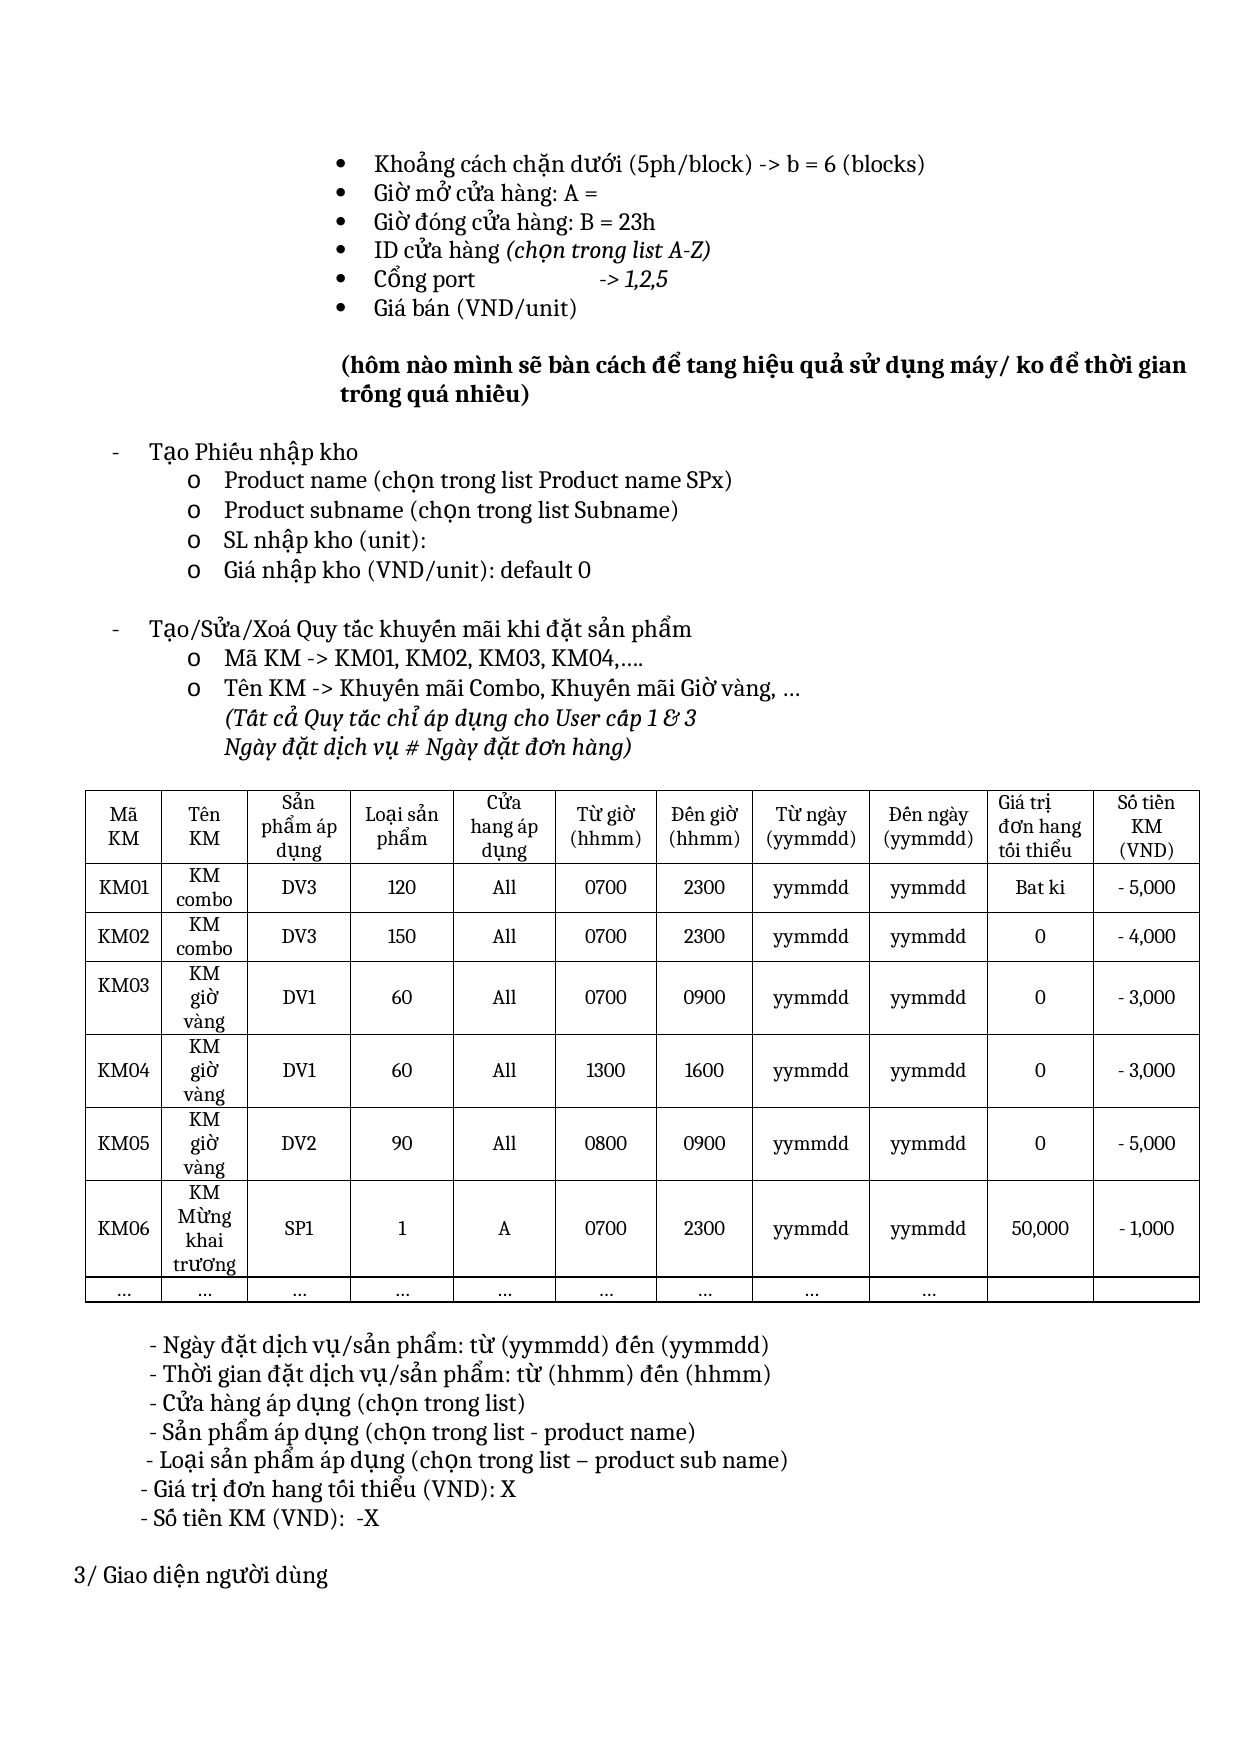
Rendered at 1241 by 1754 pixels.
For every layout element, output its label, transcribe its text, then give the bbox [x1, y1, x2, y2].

table_header Sản phẩm áp dụng [248, 791, 350, 863]
table_cell yymmdd [870, 864, 987, 912]
text - Thời gian đặt dịch vụ/sản phẩm: từ (hhmm) đến (hhmm) [74, 1360, 1211, 1389]
table_cell 0900 [657, 962, 752, 1034]
table_cell 0 [988, 1108, 1093, 1179]
table_cell yymmdd [870, 962, 987, 1034]
table_cell … [248, 1278, 350, 1301]
list Giờ đóng cửa hàng: B = 23h [336, 207, 1211, 236]
table_cell All [454, 913, 555, 961]
text - Giá trị đơn hang tối thiểu (VND): X [74, 1475, 1211, 1504]
table_cell - 3,000 [1094, 962, 1199, 1034]
table_cell - 1,000 [1094, 1181, 1199, 1276]
table_cell All [454, 962, 555, 1034]
table_cell [1094, 1278, 1199, 1301]
table_cell KM combo [162, 913, 247, 961]
table_cell - 3,000 [1094, 1035, 1199, 1107]
table_header Tên KM [162, 791, 247, 863]
table_cell yymmdd [870, 1035, 987, 1107]
table_header Cửa hang áp dụng [454, 791, 555, 863]
table_cell 50,000 [988, 1181, 1093, 1276]
table_cell KM Mừng khai trương [162, 1181, 247, 1276]
table_cell … [870, 1278, 987, 1301]
list Tên KM -> Khuyến mãi Combo, Khuyến mãi Giờ vàng, … [186, 674, 1211, 704]
list Giờ mở cửa hàng: A = [336, 179, 1211, 207]
table_cell yymmdd [753, 1108, 869, 1179]
table_cell KM01 [86, 864, 161, 912]
table_cell … [556, 1278, 656, 1301]
table_cell 0700 [556, 864, 656, 912]
table_cell 0700 [556, 913, 656, 961]
table_cell yymmdd [753, 1181, 869, 1276]
list Tạo Phiếu nhập kho [111, 437, 1211, 466]
table_cell KM04 [86, 1035, 161, 1107]
list (Tất cả Quy tắc chỉ áp dụng cho User cấp 1 & 3 [149, 704, 1211, 732]
table_cell 0 [988, 913, 1093, 961]
table_cell yymmdd [753, 913, 869, 961]
table_header Số tiền KM (VND) [1094, 791, 1199, 863]
list Product name (chọn trong list Product name SPx) [186, 466, 1211, 496]
list Giá nhập kho (VND/unit): default 0 [186, 556, 1211, 586]
text - Cửa hàng áp dụng (chọn trong list) [74, 1389, 1211, 1417]
table_cell All [454, 1035, 555, 1107]
table_cell [988, 1278, 1093, 1301]
table_cell Bat ki [988, 864, 1093, 912]
table_cell yymmdd [753, 962, 869, 1034]
list Khoảng cách chặn dưới (5ph/block) -> b = 6 (blocks) [336, 150, 1211, 179]
text - Ngày đặt dịch vụ/sản phẩm: từ (yymmdd) đến (yymmdd) [74, 1331, 1211, 1360]
table_cell … [86, 1278, 161, 1301]
table_cell KM03 [86, 962, 161, 1034]
table_cell 2300 [657, 864, 752, 912]
table_header Đến giờ (hhmm) [657, 791, 752, 863]
table_cell 60 [351, 1035, 453, 1107]
table_cell KM giờ vàng [162, 1108, 247, 1179]
table_header Loại sản phẩm [351, 791, 453, 863]
table_cell 2300 [657, 1181, 752, 1276]
table_cell 60 [351, 962, 453, 1034]
text 3/ Giao diện người dùng [74, 1561, 1211, 1590]
table_cell 1600 [657, 1035, 752, 1107]
table_header Đến ngày (yymmdd) [870, 791, 987, 863]
table_cell … [753, 1278, 869, 1301]
table_cell DV3 [248, 913, 350, 961]
table_cell 1 [351, 1181, 453, 1276]
list SL nhập kho (unit): [186, 526, 1211, 556]
table_cell … [454, 1278, 555, 1301]
table_cell 90 [351, 1108, 453, 1179]
table_cell 120 [351, 864, 453, 912]
table_cell 0 [988, 1035, 1093, 1107]
table_cell - 5,000 [1094, 1108, 1199, 1179]
table_cell DV2 [248, 1108, 350, 1179]
table_cell KM giờ vàng [162, 962, 247, 1034]
table_cell 0700 [556, 962, 656, 1034]
table_cell DV1 [248, 1035, 350, 1107]
table_header Mã KM [86, 791, 161, 863]
table_cell - 5,000 [1094, 864, 1199, 912]
table_cell SP1 [248, 1181, 350, 1276]
table_cell … [162, 1278, 247, 1301]
table_cell yymmdd [870, 1181, 987, 1276]
list ID cửa hàng (chọn trong list A-Z) [336, 236, 1211, 265]
table_cell 0800 [556, 1108, 656, 1179]
table_cell yymmdd [753, 1035, 869, 1107]
table_cell All [454, 864, 555, 912]
table_cell … [657, 1278, 752, 1301]
list Mã KM -> KM01, KM02, KM03, KM04,…. [186, 644, 1211, 674]
table_header Từ ngày (yymmdd) [753, 791, 869, 863]
table_cell KM05 [86, 1108, 161, 1179]
table_cell KM combo [162, 864, 247, 912]
table_cell All [454, 1108, 555, 1179]
table_cell A [454, 1181, 555, 1276]
table_cell yymmdd [753, 864, 869, 912]
table_cell 1300 [556, 1035, 656, 1107]
table_cell … [351, 1278, 453, 1301]
table_cell 2300 [657, 913, 752, 961]
table_header Từ giờ (hhmm) [556, 791, 656, 863]
table_cell 150 [351, 913, 453, 961]
text - Loại sản phẩm áp dụng (chọn trong list – product sub name) [74, 1446, 1211, 1475]
table_cell yymmdd [870, 913, 987, 961]
table_cell 0 [988, 962, 1093, 1034]
table_cell DV1 [248, 962, 350, 1034]
list Product subname (chọn trong list Subname) [186, 496, 1211, 526]
list Ngày đặt dịch vụ # Ngày đặt đơn hàng) [149, 732, 1211, 761]
table_cell yymmdd [870, 1108, 987, 1179]
text - Sản phẩm áp dụng (chọn trong list - product name) [74, 1417, 1211, 1446]
list Giá bán (VND/unit) [336, 294, 1211, 322]
table_cell KM02 [86, 913, 161, 961]
table_cell KM06 [86, 1181, 161, 1276]
table_cell - 4,000 [1094, 913, 1199, 961]
table_cell DV3 [248, 864, 350, 912]
list Tạo/Sửa/Xoá Quy tắc khuyến mãi khi đặt sản phẩm [111, 615, 1211, 644]
text - Số tiền KM (VND): -X [74, 1504, 1211, 1532]
table_header Giá trị đơn hang tối thiểu [988, 791, 1093, 863]
table_cell 0700 [556, 1181, 656, 1276]
table_cell KM giờ vàng [162, 1035, 247, 1107]
list Cổng port -> 1,2,5 [336, 265, 1211, 294]
text (hôm nào mình sẽ bàn cách để tang hiệu quả sử dụng máy/ ko để thời gian trống quá nhiều) [340, 351, 1211, 409]
table_cell 0900 [657, 1108, 752, 1179]
